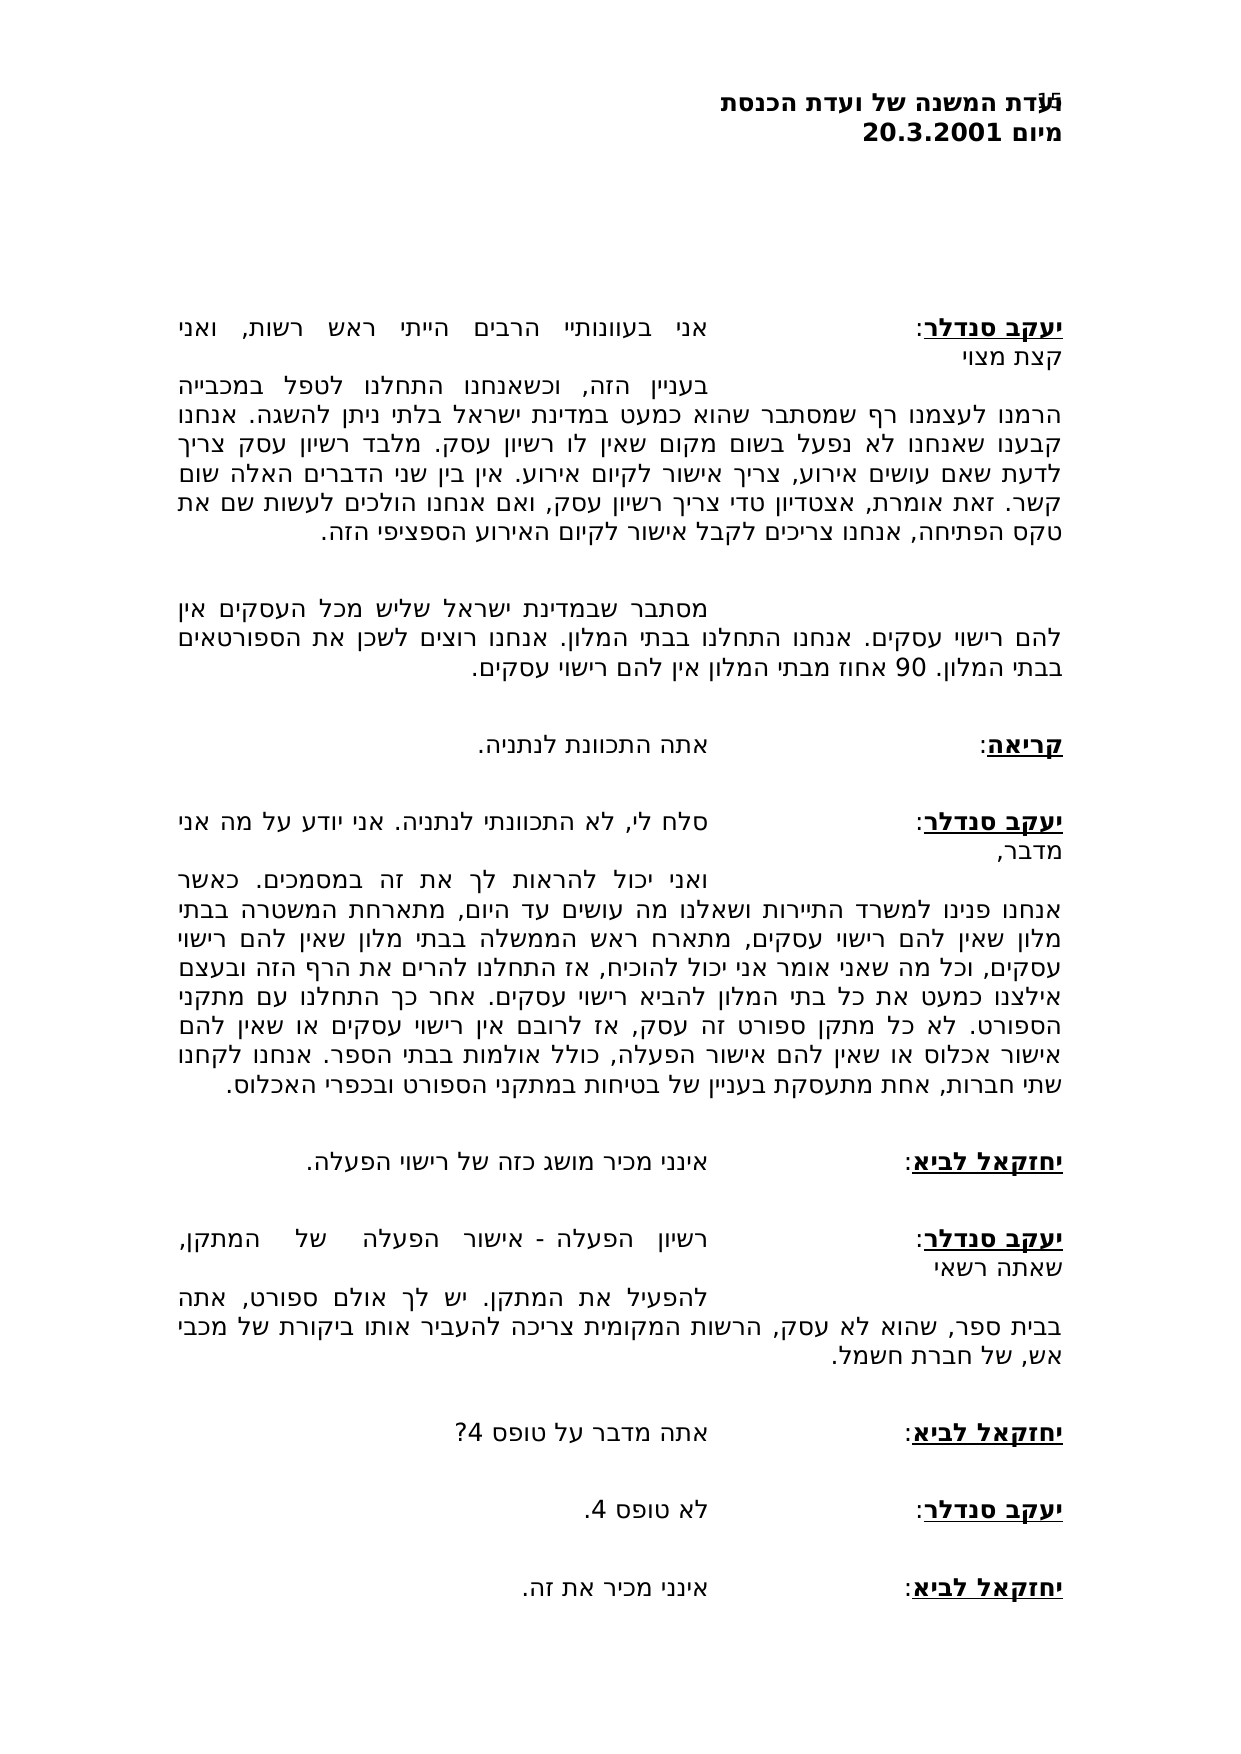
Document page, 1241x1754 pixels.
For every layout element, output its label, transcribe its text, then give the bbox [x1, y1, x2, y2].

text בעניין הזה, וכשאנחנו התחלנו לטפל במכבייה הרמנו לעצמנו רף שמסתבר שהוא כמעט במדינת ישראל בלתי ניתן להשגה. אנחנו קבענו שאנחנו לא נפעל בשום מקום שאין לו רשיון עסק. מלבד רשיון עסק צריך לדעת שאם עושים אירוע, צריך אישור לקיום אירוע. אין בין שני הדברים האלה שום קשר. זאת אומרת, אצטדיון טדי צריך רשיון עסק, ואם אנחנו הולכים לעשות שם את טקס הפתיחה, אנחנו צריכים לקבל אישור לקיום האירוע הספציפי הזה. [177, 371, 1063, 546]
text יעקב סנדלר: אני בעוונותיי הרבים הייתי ראש רשות, ואני קצת מצוי [177, 313, 1063, 371]
text להפעיל את המתקן. יש לך אולם ספורט, אתה בבית ספר, שהוא לא עסק, הרשות המקומית צריכה להעביר אותו ביקורת של מכבי אש, של חברת חשמל. [177, 1283, 1063, 1370]
text יעקב סנדלר: לא טופס 4. [177, 1496, 1063, 1525]
text יחזקאל לביא: אינני מכיר את זה. [177, 1573, 1063, 1602]
text קריאה: אתה התכוונת לנתניה. [177, 730, 1063, 759]
text יחזקאל לביא: אתה מדבר על טופס 4? [177, 1418, 1063, 1448]
text יעקב סנדלר: רשיון הפעלה - אישור הפעלה של המתקן, שאתה רשאי [177, 1224, 1063, 1283]
text מסתבר שבמדינת ישראל שליש מכל העסקים אין להם רישוי עסקים. אנחנו התחלנו בבתי המלון. אנחנו רוצים לשכן את הספורטאים בבתי המלון. 90 אחוז מבתי המלון אין להם רישוי עסקים. [177, 594, 1063, 682]
text יחזקאל לביא: אינני מכיר מושג כזה של רישוי הפעלה. [177, 1147, 1063, 1176]
text ואני יכול להראות לך את זה במסמכים. כאשר אנחנו פנינו למשרד התיירות ושאלנו מה עושים עד היום, מתארחת המשטרה בבתי מלון שאין להם רישוי עסקים, מתארח ראש הממשלה בבתי מלון שאין להם רישוי עסקים, וכל מה שאני אומר אני יכול להוכיח, אז התחלנו להרים את הרף הזה ובעצם אילצנו כמעט את כל בתי המלון להביא רישוי עסקים. אחר כך התחלנו עם מתקני הספורט. לא כל מתקן ספורט זה עסק, אז לרובם אין רישוי עסקים או שאין להם אישור אכלוס או שאין להם אישור הפעלה, כולל אולמות בבתי הספר. אנחנו לקחנו שתי חברות, אחת מתעסקת בעניין של בטיחות במתקני הספורט ובכפרי האכלוס. [177, 866, 1063, 1099]
text יעקב סנדלר: סלח לי, לא התכוונתי לנתניה. אני יודע על מה אני מדבר, [177, 807, 1063, 866]
